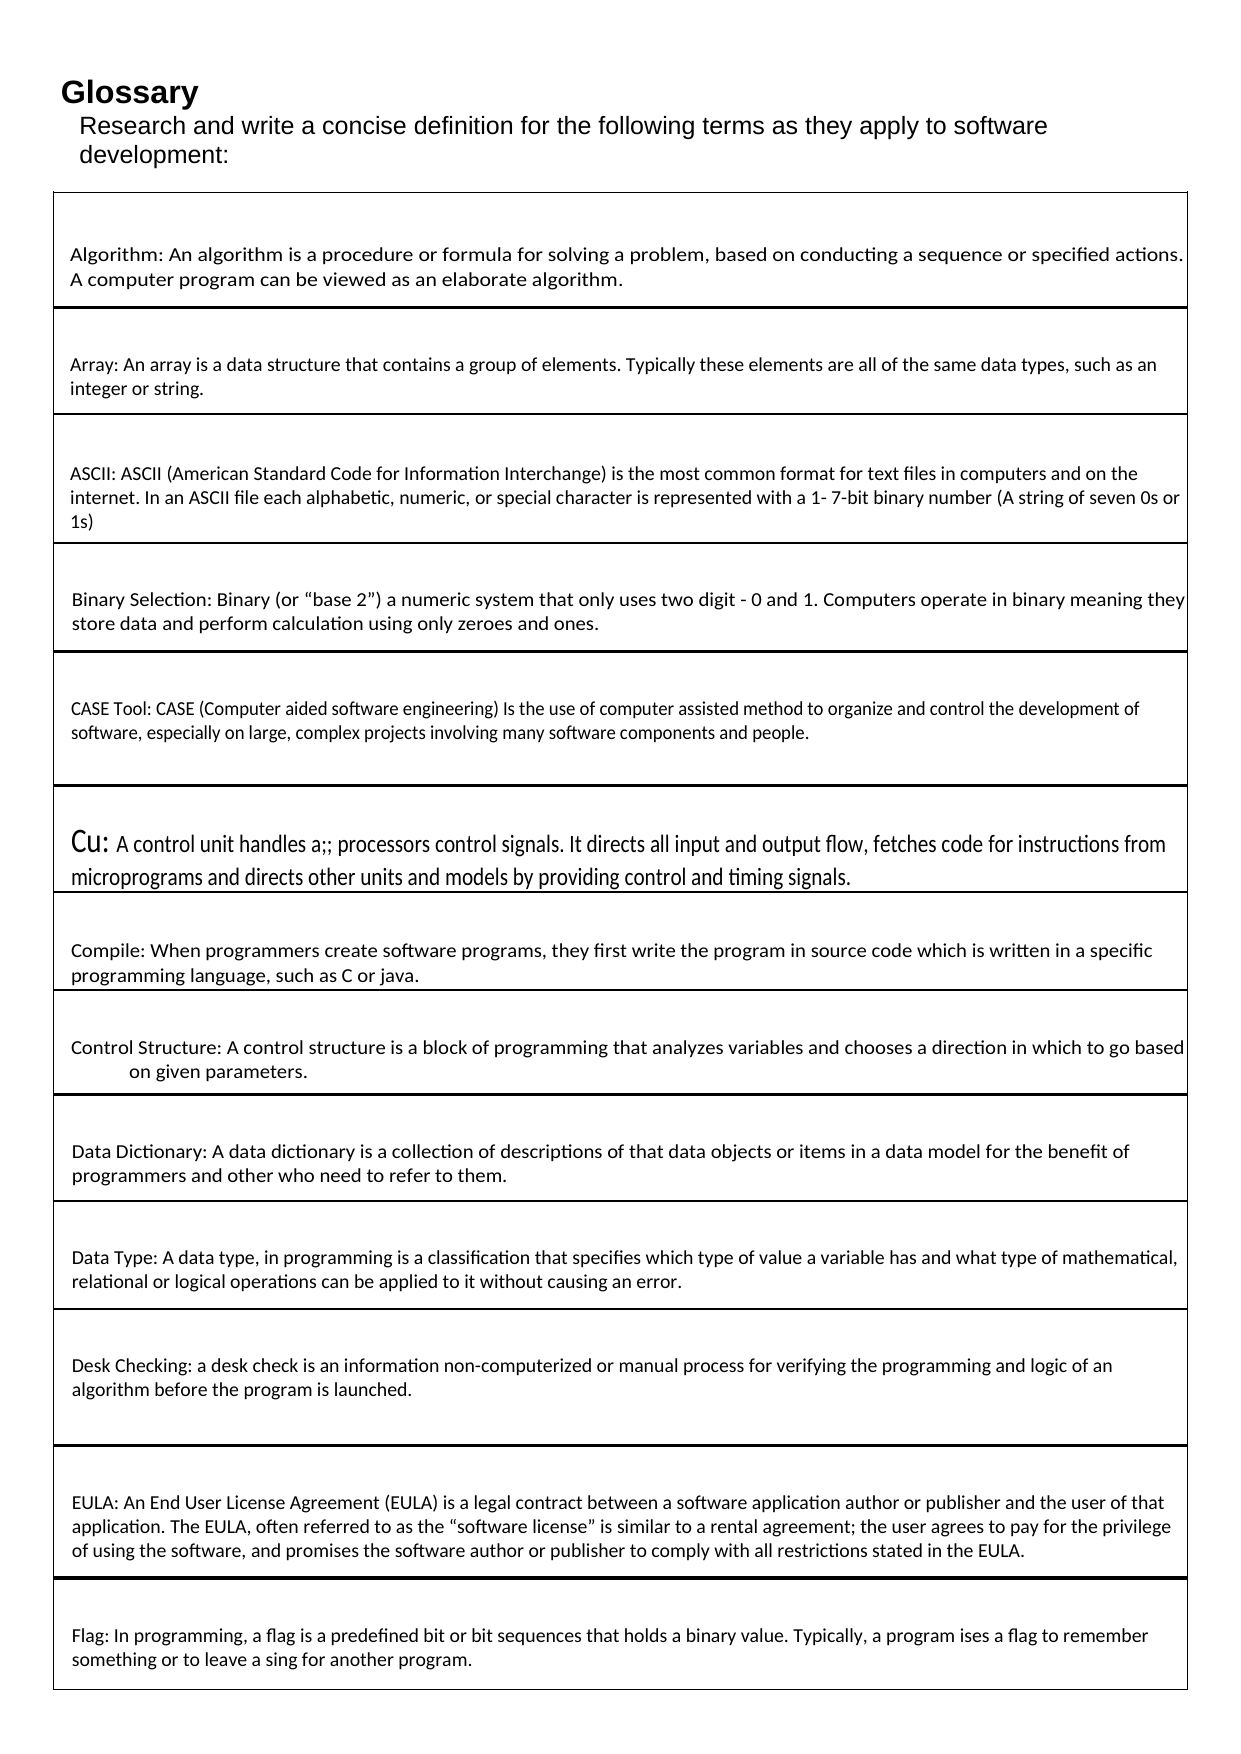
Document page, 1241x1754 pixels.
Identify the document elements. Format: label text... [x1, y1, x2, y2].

table_cell Cu: A control unit handles a;; processors control signals. It directs all input and output flow, fetches code for instructions from microprograms and directs other units and models by providing control and timing signals. [54, 787, 1187, 891]
text Glossary [61, 74, 1201, 111]
table_cell Data Dictionary: A data dictionary is a collection of descriptions of that data objects or items in a data model for the benefit of programmers and other who need to refer to them. [54, 1096, 1187, 1200]
table_cell Control Structure: A control structure is a block of programming that analyzes variables and chooses a direction in which to go based on given parameters. [54, 991, 1187, 1093]
table_header Algorithm: An algorithm is a procedure or formula for solving a problem, based on conducting a sequence or specified actions. A computer program can be viewed as an elaborate algorithm. [54, 193, 1187, 306]
table_cell Array: An array is a data structure that contains a group of elements. Typically these elements are all of the same data types, such as an integer or string. [54, 309, 1187, 413]
table_cell Binary Selection: Binary (or “base 2”) a numeric system that only uses two digit - 0 and 1. Computers operate in binary meaning they store data and perform calculation using only zeroes and ones. [54, 544, 1187, 650]
table_cell ASCII: ASCII (American Standard Code for Information Interchange) is the most common format for text files in computers and on the internet. In an ASCII file each alphabetic, numeric, or special character is represented with a 1- 7-bit binary number (A string of seven 0s or 1s) [54, 415, 1187, 542]
table_cell EULA: An End User License Agreement (EULA) is a legal contract between a software application author or publisher and the user of that application. The EULA, often referred to as the “software license” is similar to a rental agreement; the user agrees to pay for the privilege of using the software, and promises the software author or publisher to comply with all restrictions stated in the EULA. [54, 1447, 1187, 1576]
table_cell Flag: In programming, a flag is a predefined bit or bit sequences that holds a binary value. Typically, a program ises a flag to remember something or to leave a sing for another program. [54, 1580, 1187, 1689]
text Research and write a concise definition for the following terms as they apply to software development: [79, 111, 1051, 169]
table_cell Desk Checking: a desk check is an information non-computerized or manual process for verifying the programming and logic of an algorithm before the program is launched. [54, 1310, 1187, 1444]
table_cell Data Type: A data type, in programming is a classification that specifies which type of value a variable has and what type of mathematical, relational or logical operations can be applied to it without causing an error. [54, 1202, 1187, 1308]
table_cell Compile: When programmers create software programs, they first write the program in source code which is written in a specific programming language, such as C or java. [54, 893, 1187, 989]
table_cell CASE Tool: CASE (Computer aided software engineering) Is the use of computer assisted method to organize and control the development of software, especially on large, complex projects involving many software components and people. [54, 653, 1187, 784]
